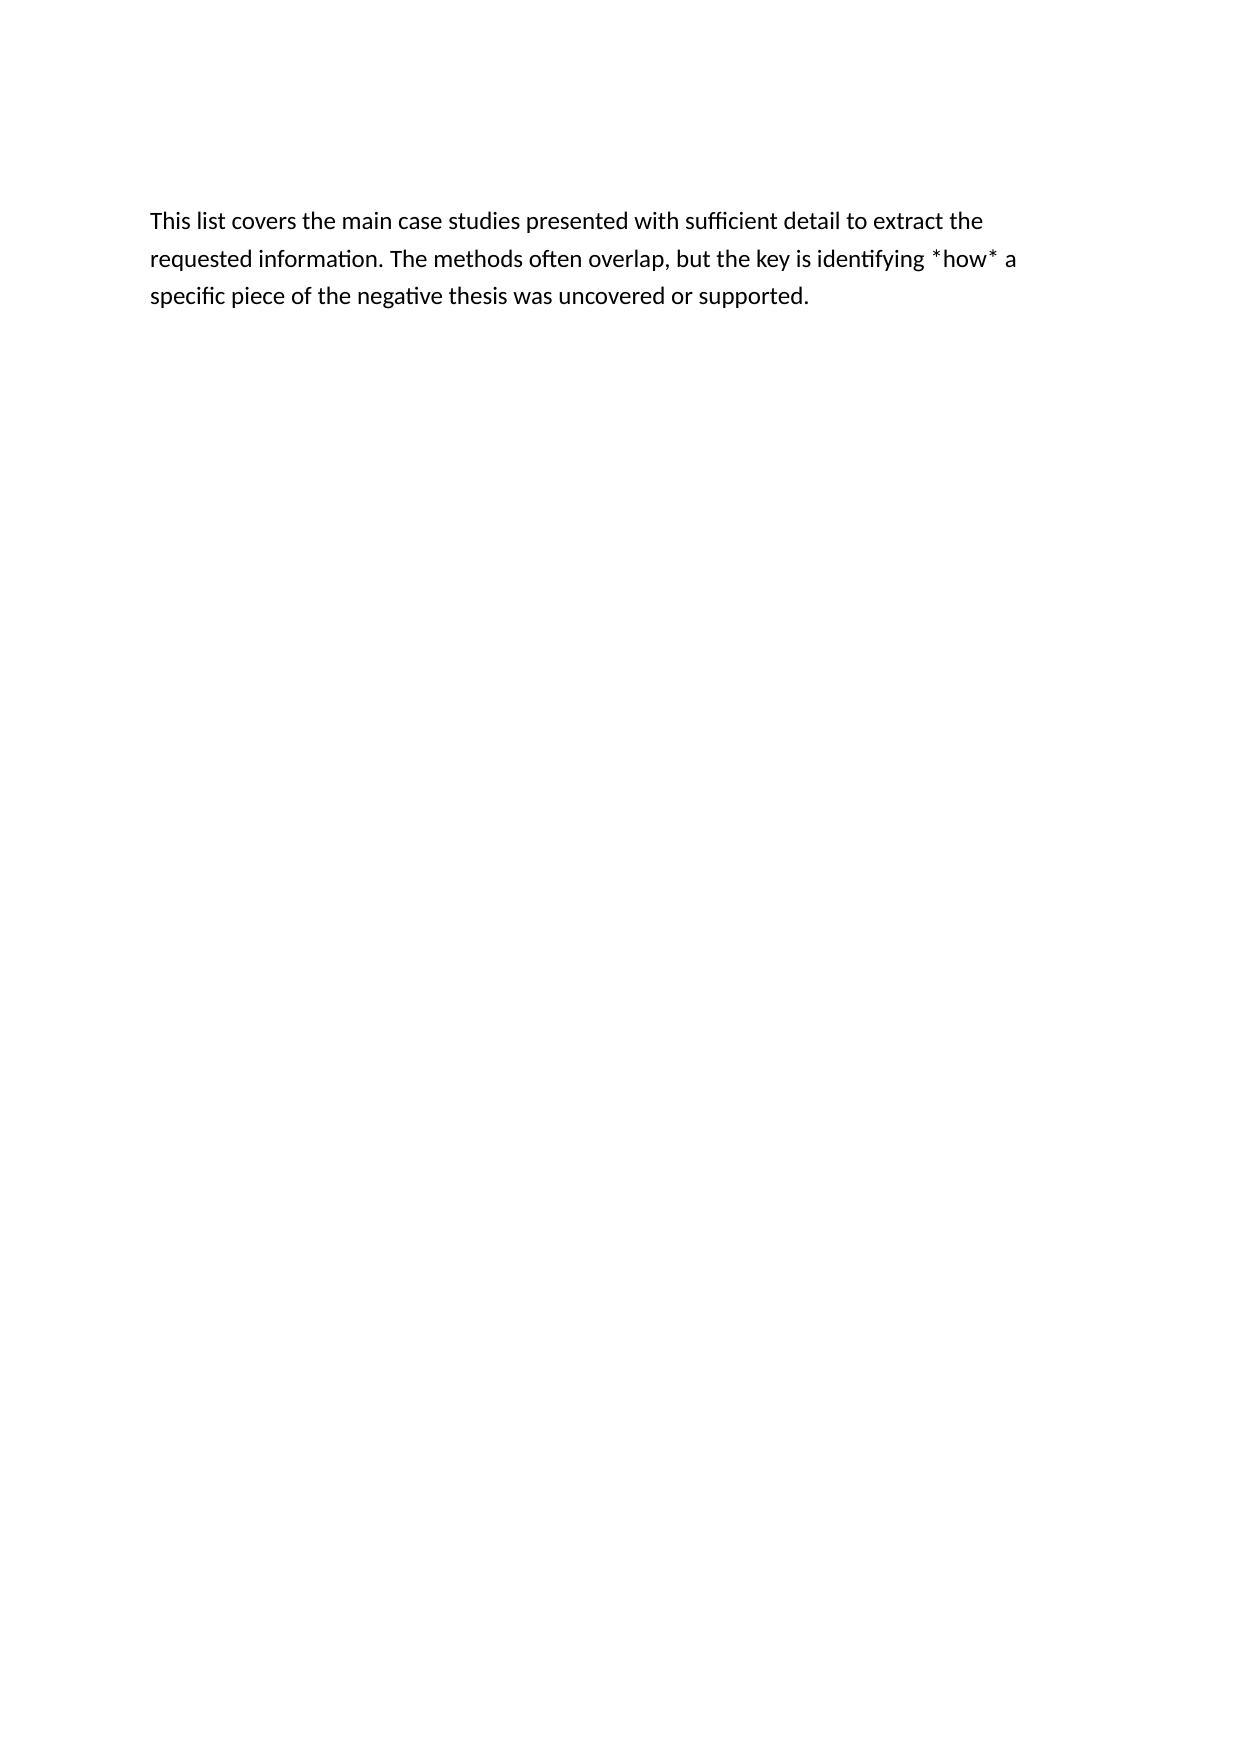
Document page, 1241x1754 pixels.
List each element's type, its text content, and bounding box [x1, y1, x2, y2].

text This list covers the main case studies presented with sufficient detail to extract the requested information. The methods often overlap, but the key is identifying *how* a specific piece of the negative thesis was uncovered or supported. [150, 202, 1090, 314]
